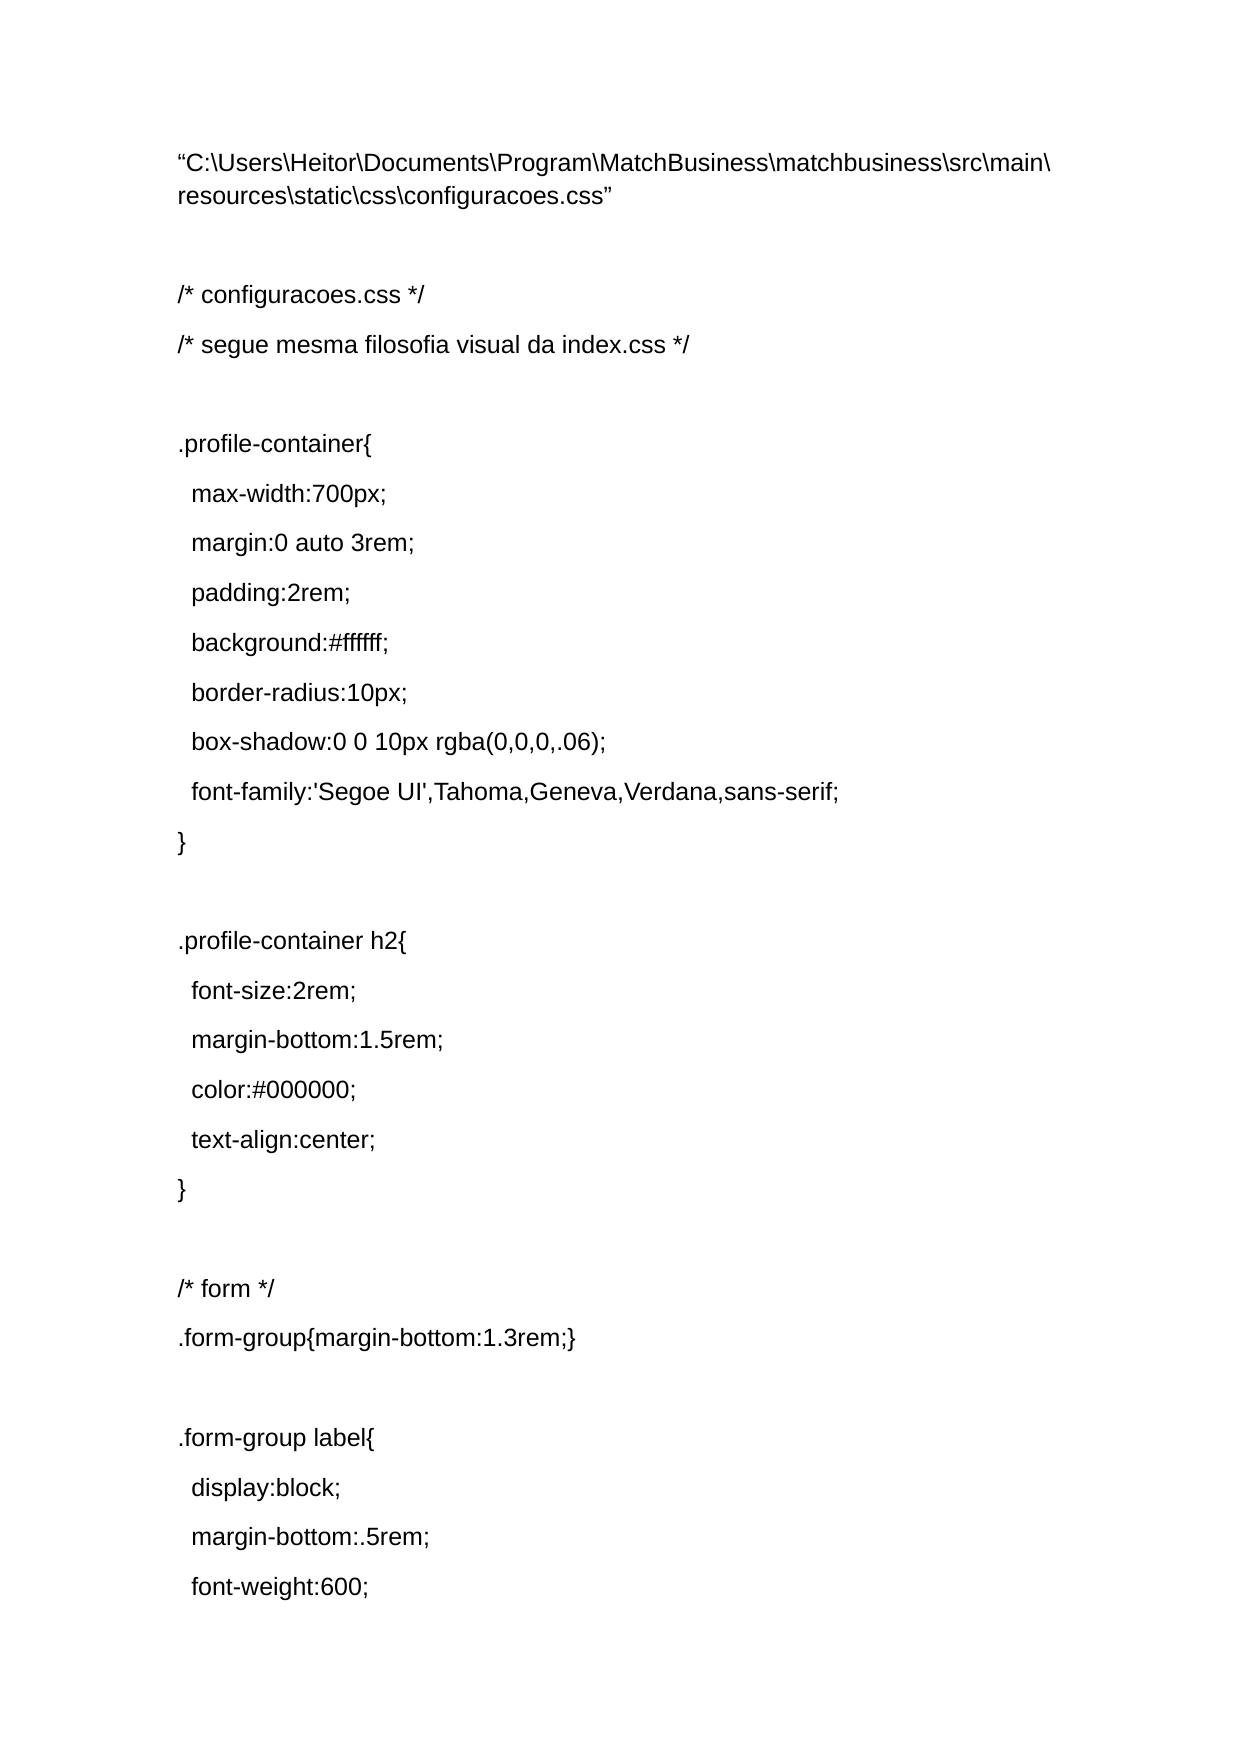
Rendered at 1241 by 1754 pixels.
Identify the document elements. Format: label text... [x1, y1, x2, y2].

text max-width:700px; [177, 479, 1063, 507]
text padding:2rem; [177, 578, 1063, 607]
text margin:0 auto 3rem; [177, 528, 1063, 557]
text “C:\Users\Heitor\Documents\Program\MatchBusiness\matchbusiness\src\main\resources\static\css\configuracoes.css” [177, 148, 1063, 209]
text margin-bottom:.5rem; [177, 1522, 1063, 1551]
text font-family:'Segoe UI',Tahoma,Geneva,Verdana,sans-serif; [177, 777, 1063, 806]
text /* configuracoes.css */ [177, 280, 1063, 309]
text /* segue mesma filosofia visual da index.css */ [177, 330, 1063, 358]
text text-align:center; [177, 1125, 1063, 1153]
text } [177, 1174, 1063, 1203]
text font-size:2rem; [177, 976, 1063, 1004]
text .form-group label{ [177, 1423, 1063, 1452]
text } [177, 827, 1063, 855]
text box-shadow:0 0 10px rgba(0,0,0,.06); [177, 727, 1063, 756]
text .form-group{margin-bottom:1.3rem;} [177, 1323, 1063, 1352]
text /* form */ [177, 1274, 1063, 1302]
text .profile-container h2{ [177, 926, 1063, 955]
text display:block; [177, 1472, 1063, 1501]
text border-radius:10px; [177, 677, 1063, 706]
text .profile-container{ [177, 429, 1063, 458]
text color:#000000; [177, 1075, 1063, 1104]
text margin-bottom:1.5rem; [177, 1025, 1063, 1054]
text background:#ffffff; [177, 628, 1063, 657]
text font-weight:600; [177, 1572, 1063, 1601]
